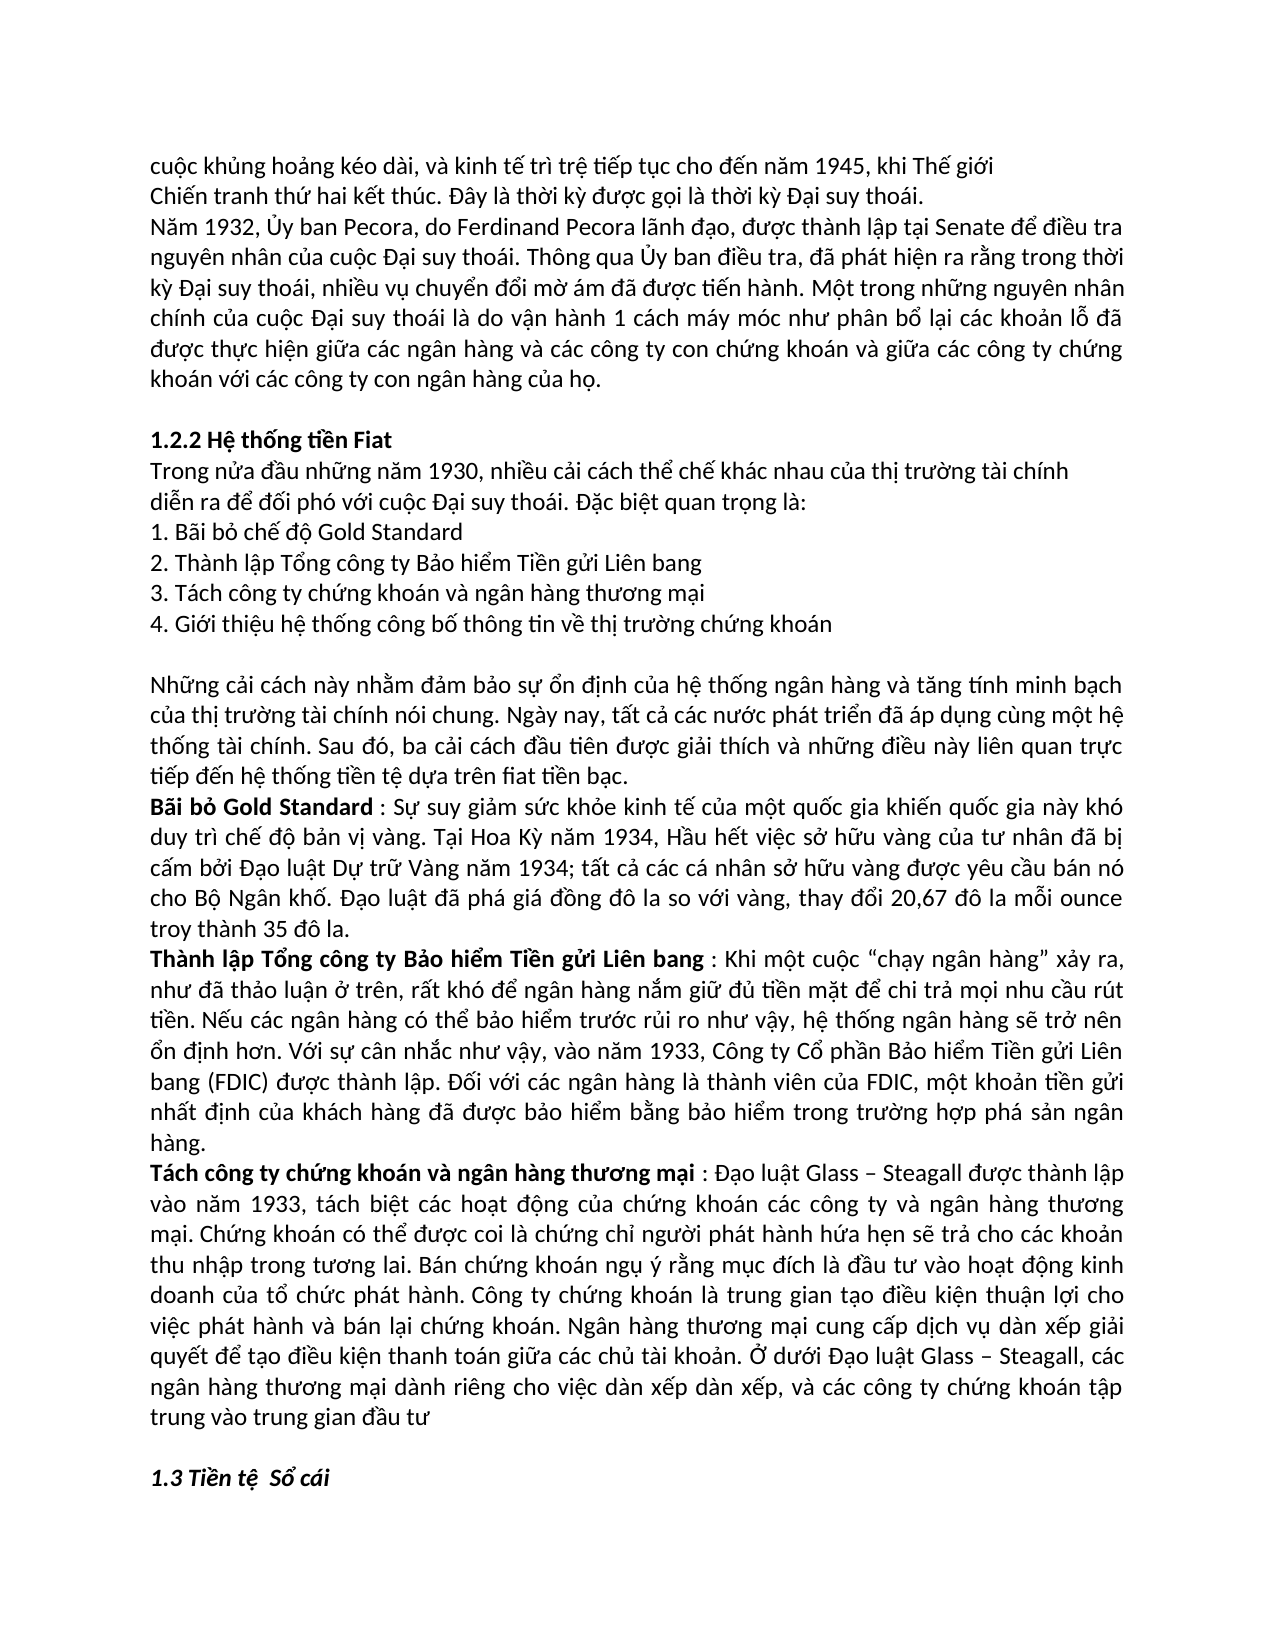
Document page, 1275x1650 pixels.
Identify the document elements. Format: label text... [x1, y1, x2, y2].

text 3. Tách công ty chứng khoán và ngân hàng thương mại [150, 577, 1125, 608]
text 1.2.2 Hệ thống tiền Fiat [150, 425, 1125, 455]
text 4. Giới thiệu hệ thống công bố thông tin về thị trường chứng khoán [150, 608, 1125, 638]
text cuộc khủng hoảng kéo dài, và kinh tế trì trệ tiếp tục cho đến năm 1945, khi Thế giới [150, 150, 1125, 181]
text Những cải cách này nhằm đảm bảo sự ổn định của hệ thống ngân hàng và tăng tính minh bạch của thị trường tài chính nói chung. Ngày nay, tất cả các nước phát triển đã áp dụng cùng một hệ thống tài chính. Sau đó, ba cải cách đầu tiên được giải thích và những điều này liên quan trực tiếp đến hệ thống tiền tệ dựa trên fiat tiền bạc. [150, 669, 1125, 791]
text Tách công ty chứng khoán và ngân hàng thương mại : Đạo luật Glass – Steagall được thành lập vào năm 1933, tách biệt các hoạt động của chứng khoán các công ty và ngân hàng thương mại. Chứng khoán có thể được coi là chứng chỉ người phát hành hứa hẹn sẽ trả cho các khoản thu nhập trong tương lai. Bán chứng khoán ngụ ý rằng mục đích là đầu tư vào hoạt động kinh doanh của tổ chức phát hành. Công ty chứng khoán là trung gian tạo điều kiện thuận lợi cho việc phát hành và bán lại chứng khoán. Ngân hàng thương mại cung cấp dịch vụ dàn xếp giải quyết để tạo điều kiện thanh toán giữa các chủ tài khoản. Ở dưới Đạo luật Glass – Steagall, các ngân hàng thương mại dành riêng cho việc dàn xếp dàn xếp, và các công ty chứng khoán tập trung vào trung gian đầu tư [150, 1157, 1125, 1432]
text 1. Bãi bỏ chế độ Gold Standard [150, 516, 1125, 547]
text diễn ra để đối phó với cuộc Đại suy thoái. Đặc biệt quan trọng là: [150, 486, 1125, 516]
text Trong nửa đầu những năm 1930, nhiều cải cách thể chế khác nhau của thị trường tài chính [150, 455, 1125, 486]
text 2. Thành lập Tổng công ty Bảo hiểm Tiền gửi Liên bang [150, 547, 1125, 577]
text Thành lập Tổng công ty Bảo hiểm Tiền gửi Liên bang : Khi một cuộc “chạy ngân hàng” xảy ra, như đã thảo luận ở trên, rất khó để ngân hàng nắm giữ đủ tiền mặt để chi trả mọi nhu cầu rút tiền. Nếu các ngân hàng có thể bảo hiểm trước rủi ro như vậy, hệ thống ngân hàng sẽ trở nên ổn định hơn. Với sự cân nhắc như vậy, vào năm 1933, Công ty Cổ phần Bảo hiểm Tiền gửi Liên bang (FDIC) được thành lập. Đối với các ngân hàng là thành viên của FDIC, một khoản tiền gửi nhất định của khách hàng đã được bảo hiểm bằng bảo hiểm trong trường hợp phá sản ngân hàng. [150, 943, 1125, 1157]
text Bãi bỏ Gold Standard : Sự suy giảm sức khỏe kinh tế của một quốc gia khiến quốc gia này khó duy trì chế độ bản vị vàng. Tại Hoa Kỳ năm 1934, Hầu hết việc sở hữu vàng của tư nhân đã bị cấm bởi Đạo luật Dự trữ Vàng năm 1934; tất cả các cá nhân sở hữu vàng được yêu cầu bán nó cho Bộ Ngân khố. Đạo luật đã phá giá đồng đô la so với vàng, thay đổi 20,67 đô la mỗi ounce troy thành 35 đô la. [150, 791, 1125, 943]
text Chiến tranh thứ hai kết thúc. Đây là thời kỳ được gọi là thời kỳ Đại suy thoái. [150, 181, 1125, 211]
text Năm 1932, Ủy ban Pecora, do Ferdinand Pecora lãnh đạo, được thành lập tại Senate để điều tra nguyên nhân của cuộc Đại suy thoái. Thông qua Ủy ban điều tra, đã phát hiện ra rằng trong thời kỳ Đại suy thoái, nhiều vụ chuyển đổi mờ ám đã được tiến hành. Một trong những nguyên nhân chính của cuộc Đại suy thoái là do vận hành 1 cách máy móc như phân bổ lại các khoản lỗ đã được thực hiện giữa các ngân hàng và các công ty con chứng khoán và giữa các công ty chứng khoán với các công ty con ngân hàng của họ. [150, 211, 1125, 394]
text 1.3 Tiền tệ Sổ cái [150, 1462, 1125, 1493]
